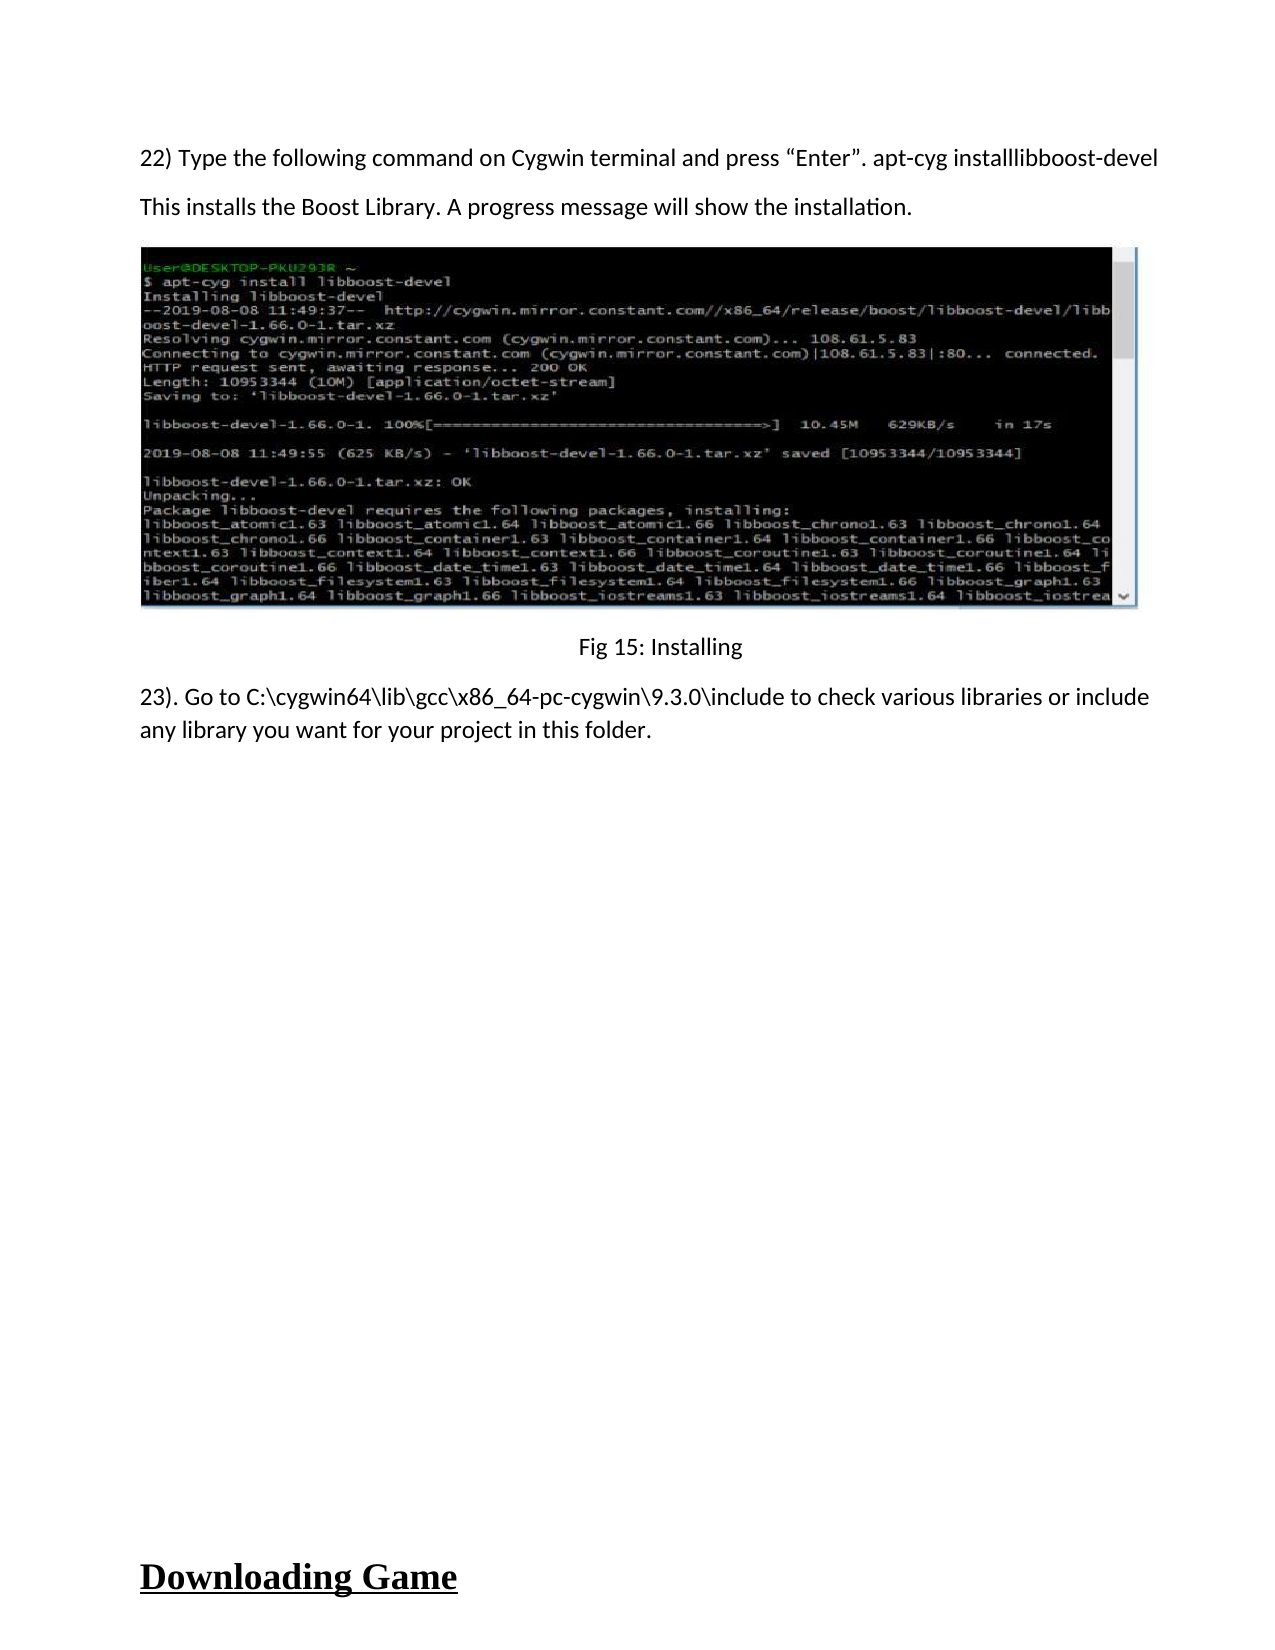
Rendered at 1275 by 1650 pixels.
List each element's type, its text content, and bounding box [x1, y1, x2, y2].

text Fig 15: Installing [139, 631, 1181, 662]
picture [139, 240, 1153, 613]
text 22) Type the following command on Cygwin terminal and press “Enter”. apt-cyg installlibboost-devel [139, 142, 1181, 172]
text 23). Go to C:\cygwin64\lib\gcc\x86_64-pc-cygwin\9.3.0\include to check various libraries or include any library you want for your project in this folder. [139, 681, 1181, 744]
text Downloading Game [139, 1555, 1181, 1598]
text This installs the Boost Library. A progress message will show the installation. [139, 191, 1181, 222]
